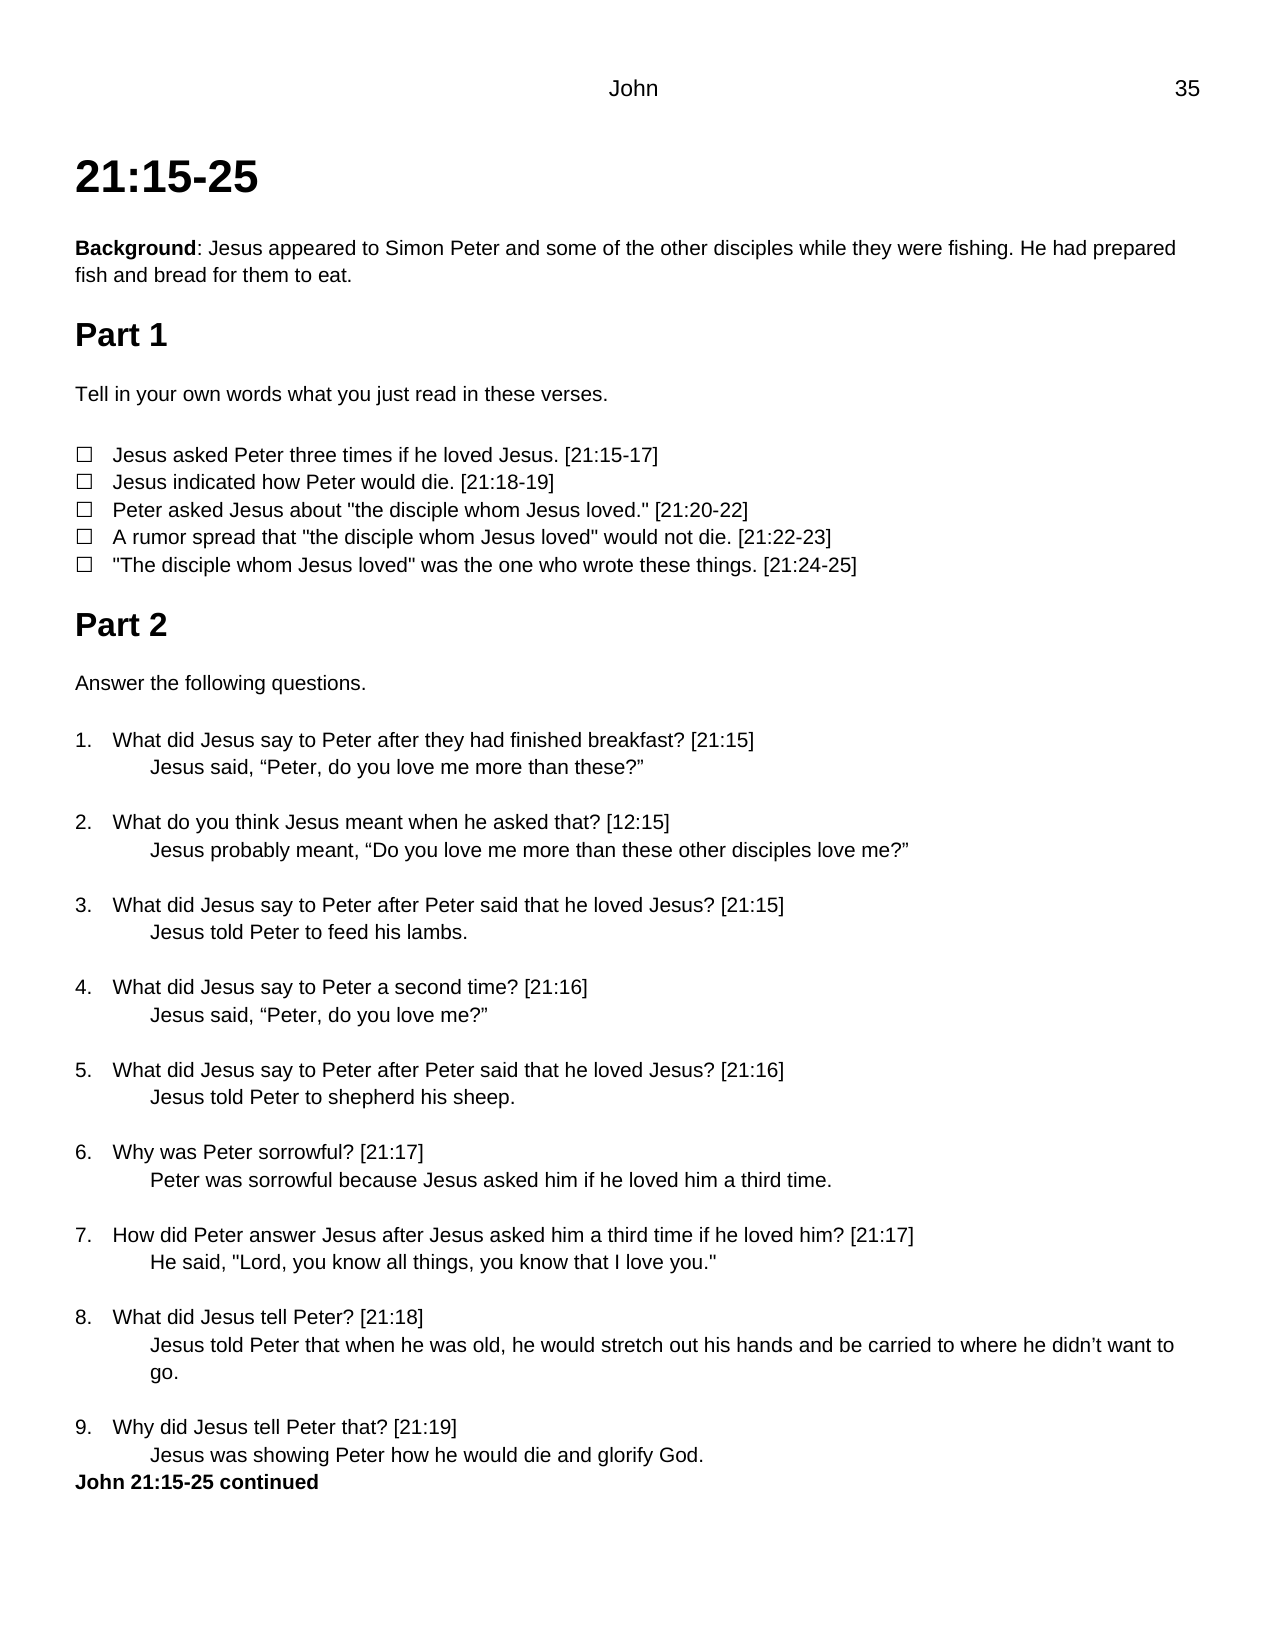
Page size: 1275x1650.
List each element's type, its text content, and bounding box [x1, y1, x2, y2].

text Part 1 [75, 316, 1200, 354]
text Background: Jesus appeared to Simon Peter and some of the other disciples while they were fishing. He had prepared fish and bread for them to eat. [75, 236, 1200, 287]
text Jesus told Peter that when he was old, he would stretch out his hands and be carried to where he didn’t want to go. [150, 1333, 1200, 1384]
text John 21:15-25 continued [75, 1470, 1200, 1494]
list Why was Peter sorrowful? [21:17] [75, 1140, 1200, 1164]
text Jesus said, “Peter, do you love me?” [150, 1003, 1200, 1027]
list What do you think Jesus meant when he asked that? [12:15] [75, 810, 1200, 834]
text Tell in your own words what you just read in these verses. [75, 381, 1200, 405]
list What did Jesus say to Peter after Peter said that he loved Jesus? [21:16] [75, 1058, 1200, 1082]
text He said, "Lord, you know all things, you know that I love you." [150, 1250, 1200, 1274]
list What did Jesus say to Peter a second time? [21:16] [75, 975, 1200, 999]
list Peter asked Jesus about "the disciple whom Jesus loved." [21:20-22] [75, 497, 1200, 521]
text Peter was sorrowful because Jesus asked him if he loved him a third time. [150, 1168, 1200, 1192]
text Part 2 [75, 605, 1200, 643]
list Why did Jesus tell Peter that? [21:19] [75, 1415, 1200, 1439]
text Jesus probably meant, “Do you love me more than these other disciples love me?” [150, 838, 1200, 862]
list What did Jesus say to Peter after Peter said that he loved Jesus? [21:15] [75, 893, 1200, 917]
text Answer the following questions. [75, 671, 1200, 695]
text Jesus told Peter to feed his lambs. [150, 920, 1200, 944]
list What did Jesus tell Peter? [21:18] [75, 1305, 1200, 1329]
list Jesus asked Peter three times if he loved Jesus. [21:15-17] [75, 442, 1200, 466]
text Jesus said, “Peter, do you love me more than these?” [150, 755, 1200, 779]
text Jesus was showing Peter how he would die and glorify God. [150, 1443, 1200, 1467]
text Jesus told Peter to shepherd his sheep. [150, 1085, 1200, 1109]
list Jesus indicated how Peter would die. [21:18-19] [75, 470, 1200, 494]
list A rumor spread that "the disciple whom Jesus loved" would not die. [21:22-23] [75, 525, 1200, 549]
subtitle 21:15-25 [75, 150, 1200, 203]
list How did Peter answer Jesus after Jesus asked him a third time if he loved him? [21:17] [75, 1223, 1200, 1247]
list What did Jesus say to Peter after they had finished breakfast? [21:15] [75, 728, 1200, 752]
list "The disciple whom Jesus loved" was the one who wrote these things. [21:24-25] [75, 552, 1200, 576]
